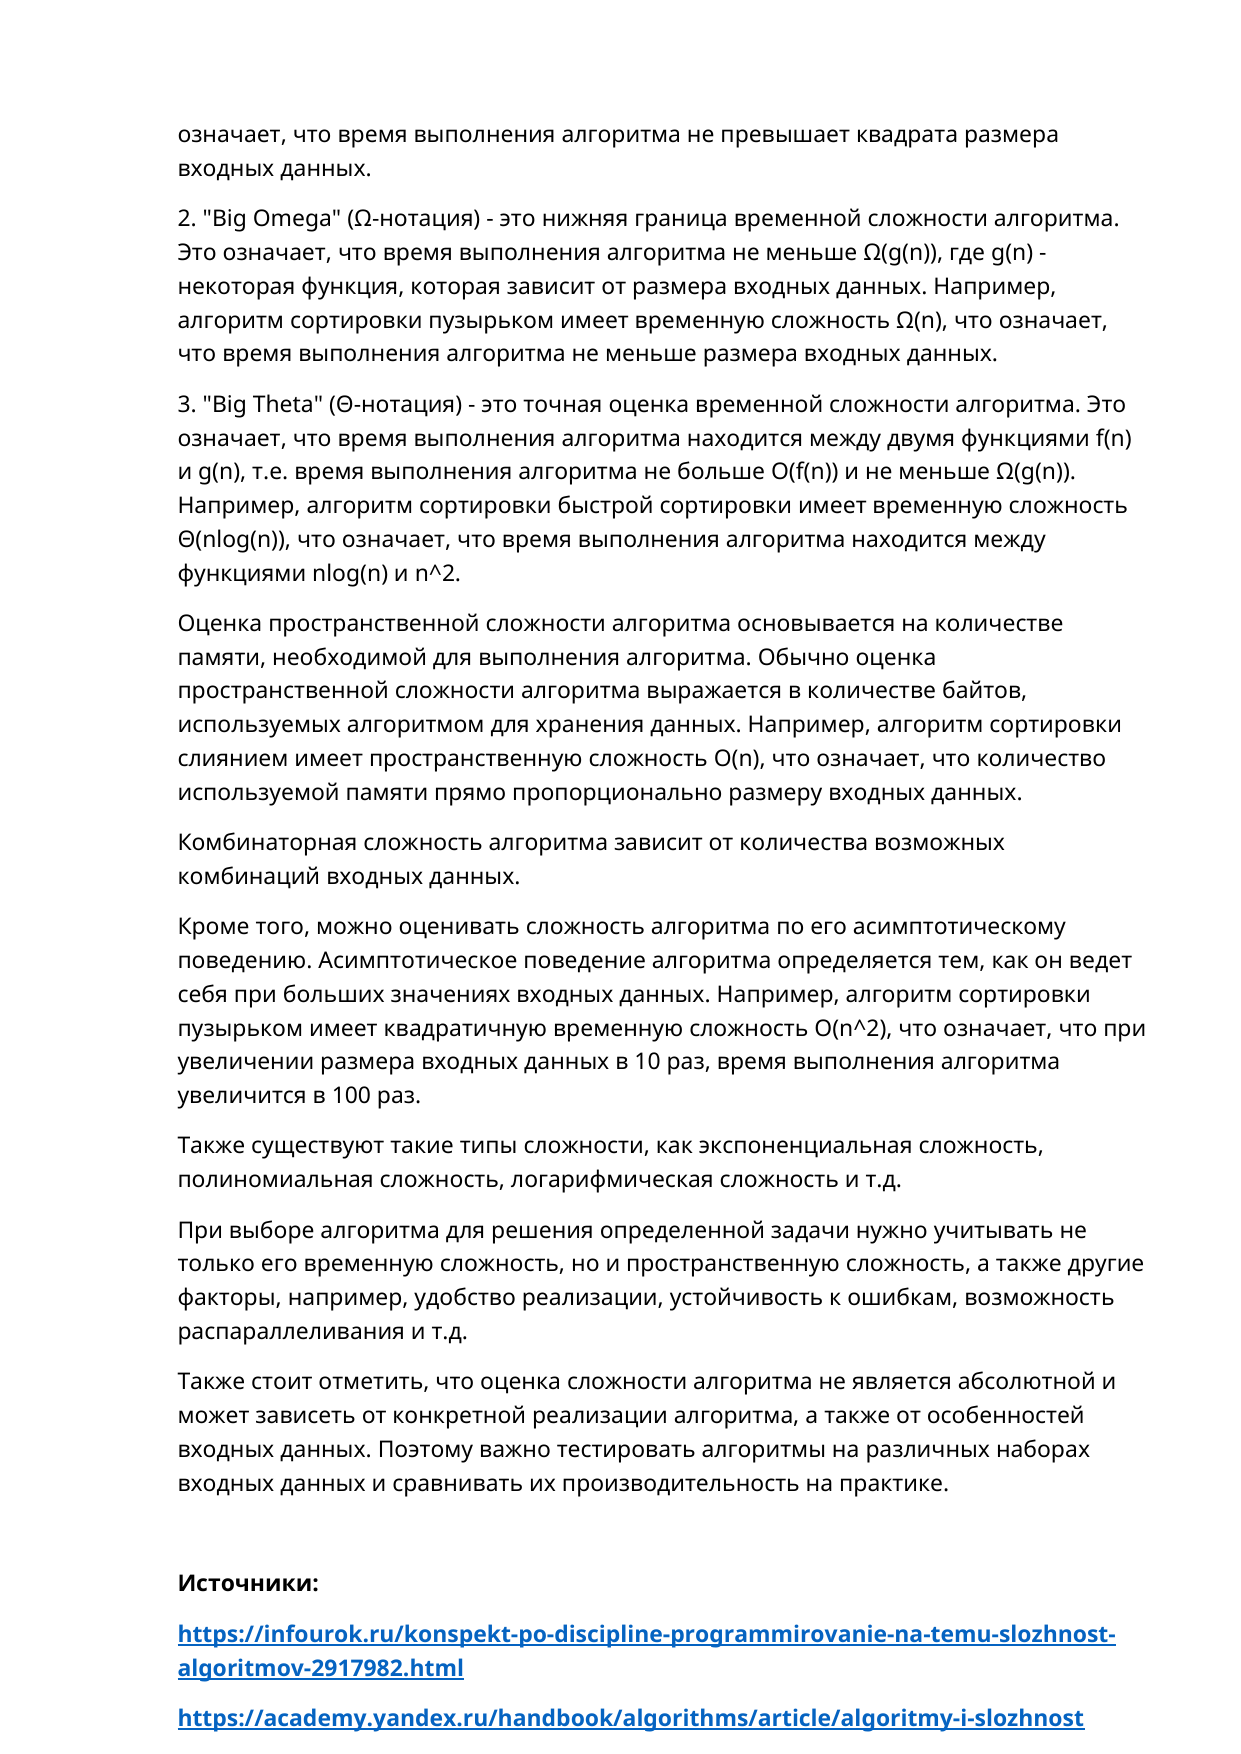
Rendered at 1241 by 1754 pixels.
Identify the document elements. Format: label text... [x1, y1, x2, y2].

text Оценка пространственной сложности алгоритма основывается на количестве памяти, необходимой для выполнения алгоритма. Обычно оценка пространственной сложности алгоритма выражается в количестве байтов, используемых алгоритмом для хранения данных. Например, алгоритм сортировки слиянием имеет пространственную сложность O(n), что означает, что количество используемой памяти прямо пропорционально размеру входных данных. [177, 607, 1152, 807]
text https://academy.yandex.ru/handbook/algorithms/article/algoritmy-i-slozhnost [177, 1702, 1152, 1733]
text https://infourok.ru/konspekt-po-discipline-programmirovanie-na-temu-slozhnost-algoritmov-2917982.html [177, 1618, 1152, 1683]
text При выборе алгоритма для решения определенной задачи нужно учитывать не только его временную сложность, но и пространственную сложность, а также другие факторы, например, удобство реализации, устойчивость к ошибкам, возможность распараллеливания и т.д. [177, 1213, 1152, 1346]
text Источники: [177, 1567, 1152, 1598]
text Кроме того, можно оценивать сложность алгоритма по его асимптотическому поведению. Асимптотическое поведение алгоритма определяется тем, как он ведет себя при больших значениях входных данных. Например, алгоритм сортировки пузырьком имеет квадратичную временную сложность O(n^2), что означает, что при увеличении размера входных данных в 10 раз, время выполнения алгоритма увеличится в 100 раз. [177, 910, 1152, 1110]
text Комбинаторная сложность алгоритма зависит от количества возможных комбинаций входных данных. [177, 826, 1152, 891]
text Также стоит отметить, что оценка сложности алгоритма не является абсолютной и может зависеть от конкретной реализации алгоритма, а также от особенностей входных данных. Поэтому важно тестировать алгоритмы на различных наборах входных данных и сравнивать их производительность на практике. [177, 1365, 1152, 1498]
text 2. "Big Omega" (Ω-нотация) - это нижняя граница временной сложности алгоритма. Это означает, что время выполнения алгоритма не меньше Ω(g(n)), где g(n) - некоторая функция, которая зависит от размера входных данных. Например, алгоритм сортировки пузырьком имеет временную сложность Ω(n), что означает, что время выполнения алгоритма не меньше размера входных данных. [177, 202, 1152, 368]
text Также существуют такие типы сложности, как экспоненциальная сложность, полиномиальная сложность, логарифмическая сложность и т.д. [177, 1129, 1152, 1194]
text 3. "Big Theta" (Θ-нотация) - это точная оценка временной сложности алгоритма. Это означает, что время выполнения алгоритма находится между двумя функциями f(n) и g(n), т.е. время выполнения алгоритма не больше O(f(n)) и не меньше Ω(g(n)). Например, алгоритм сортировки быстрой сортировки имеет временную сложность Θ(nlog(n)), что означает, что время выполнения алгоритма находится между функциями nlog(n) и n^2. [177, 388, 1152, 588]
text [177, 118, 1152, 183]
